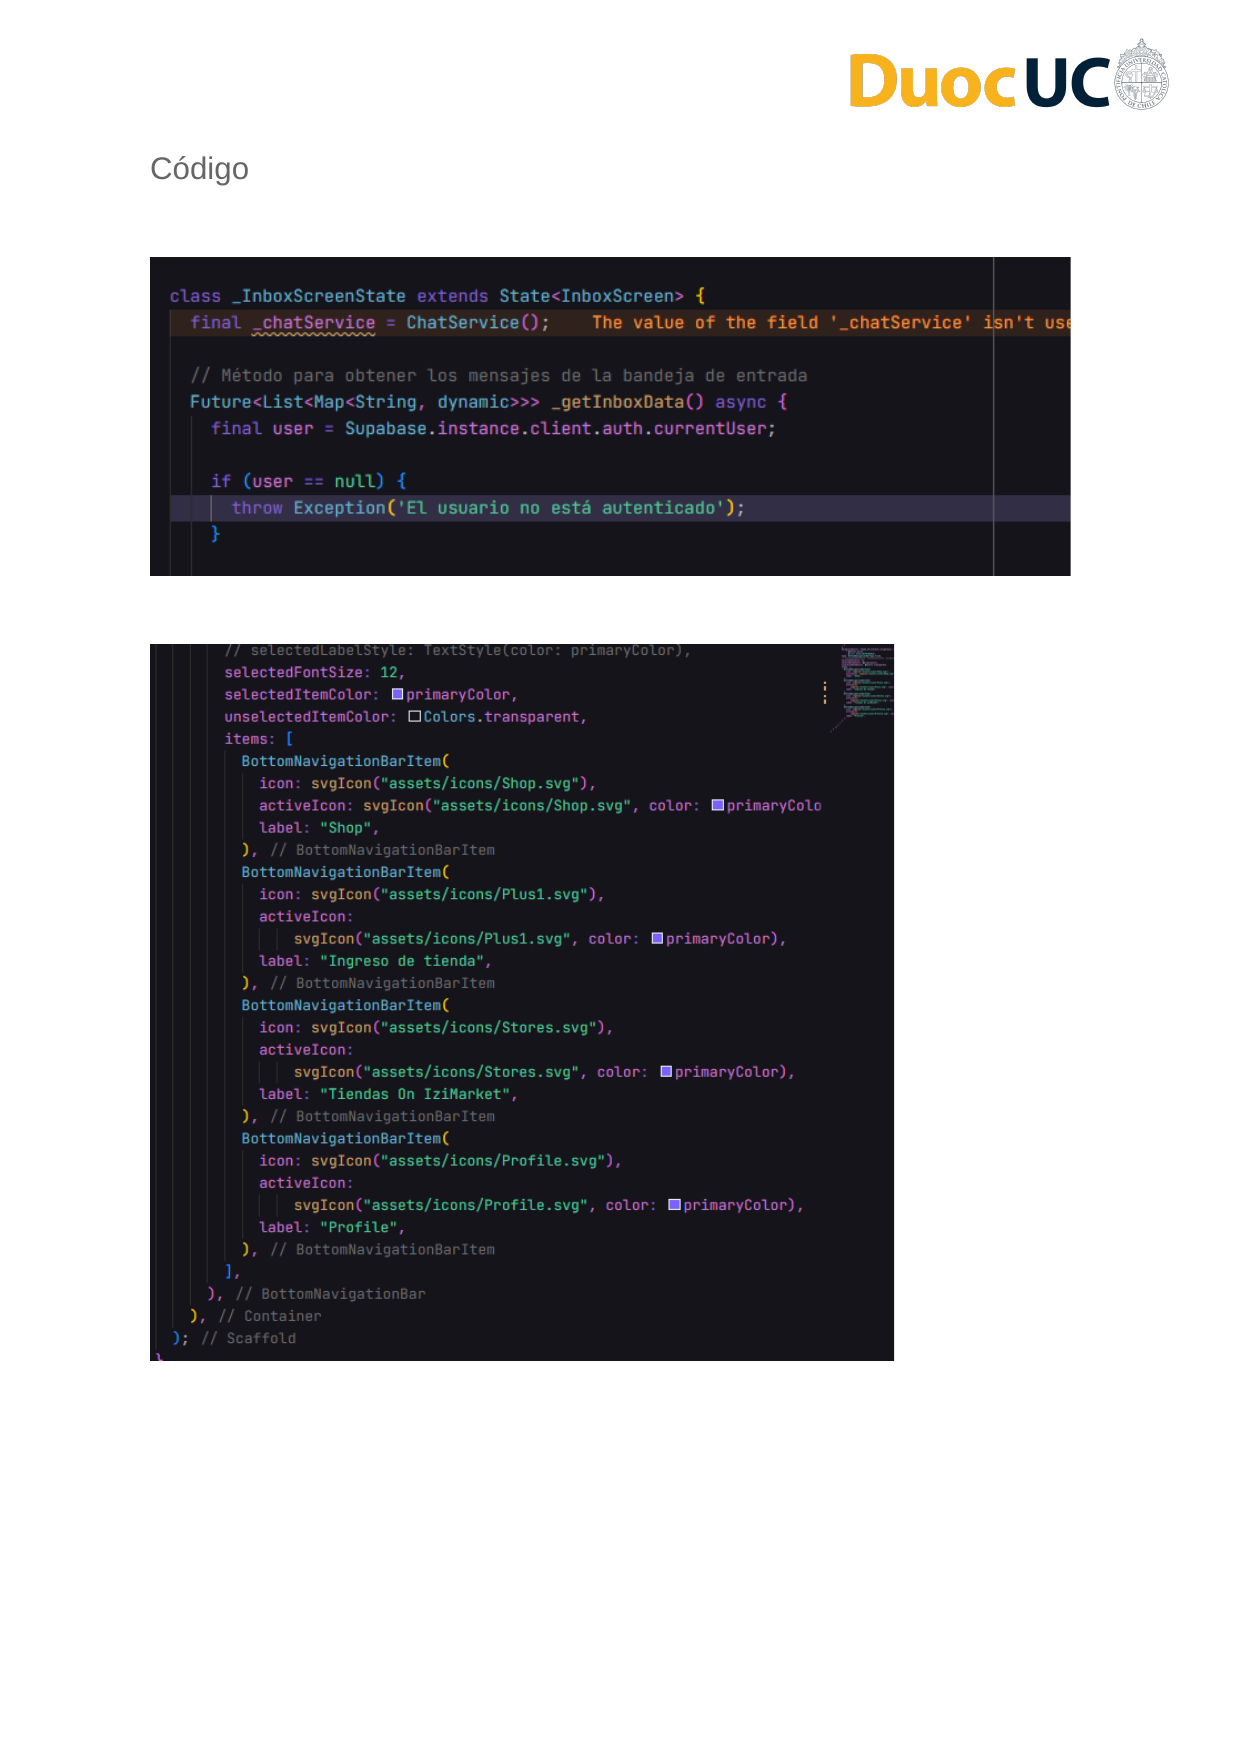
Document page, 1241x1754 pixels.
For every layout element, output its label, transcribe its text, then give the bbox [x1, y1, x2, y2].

subtitle Código [150, 150, 1090, 186]
picture [846, 34, 1173, 114]
picture [150, 644, 895, 1361]
picture [150, 257, 1071, 576]
